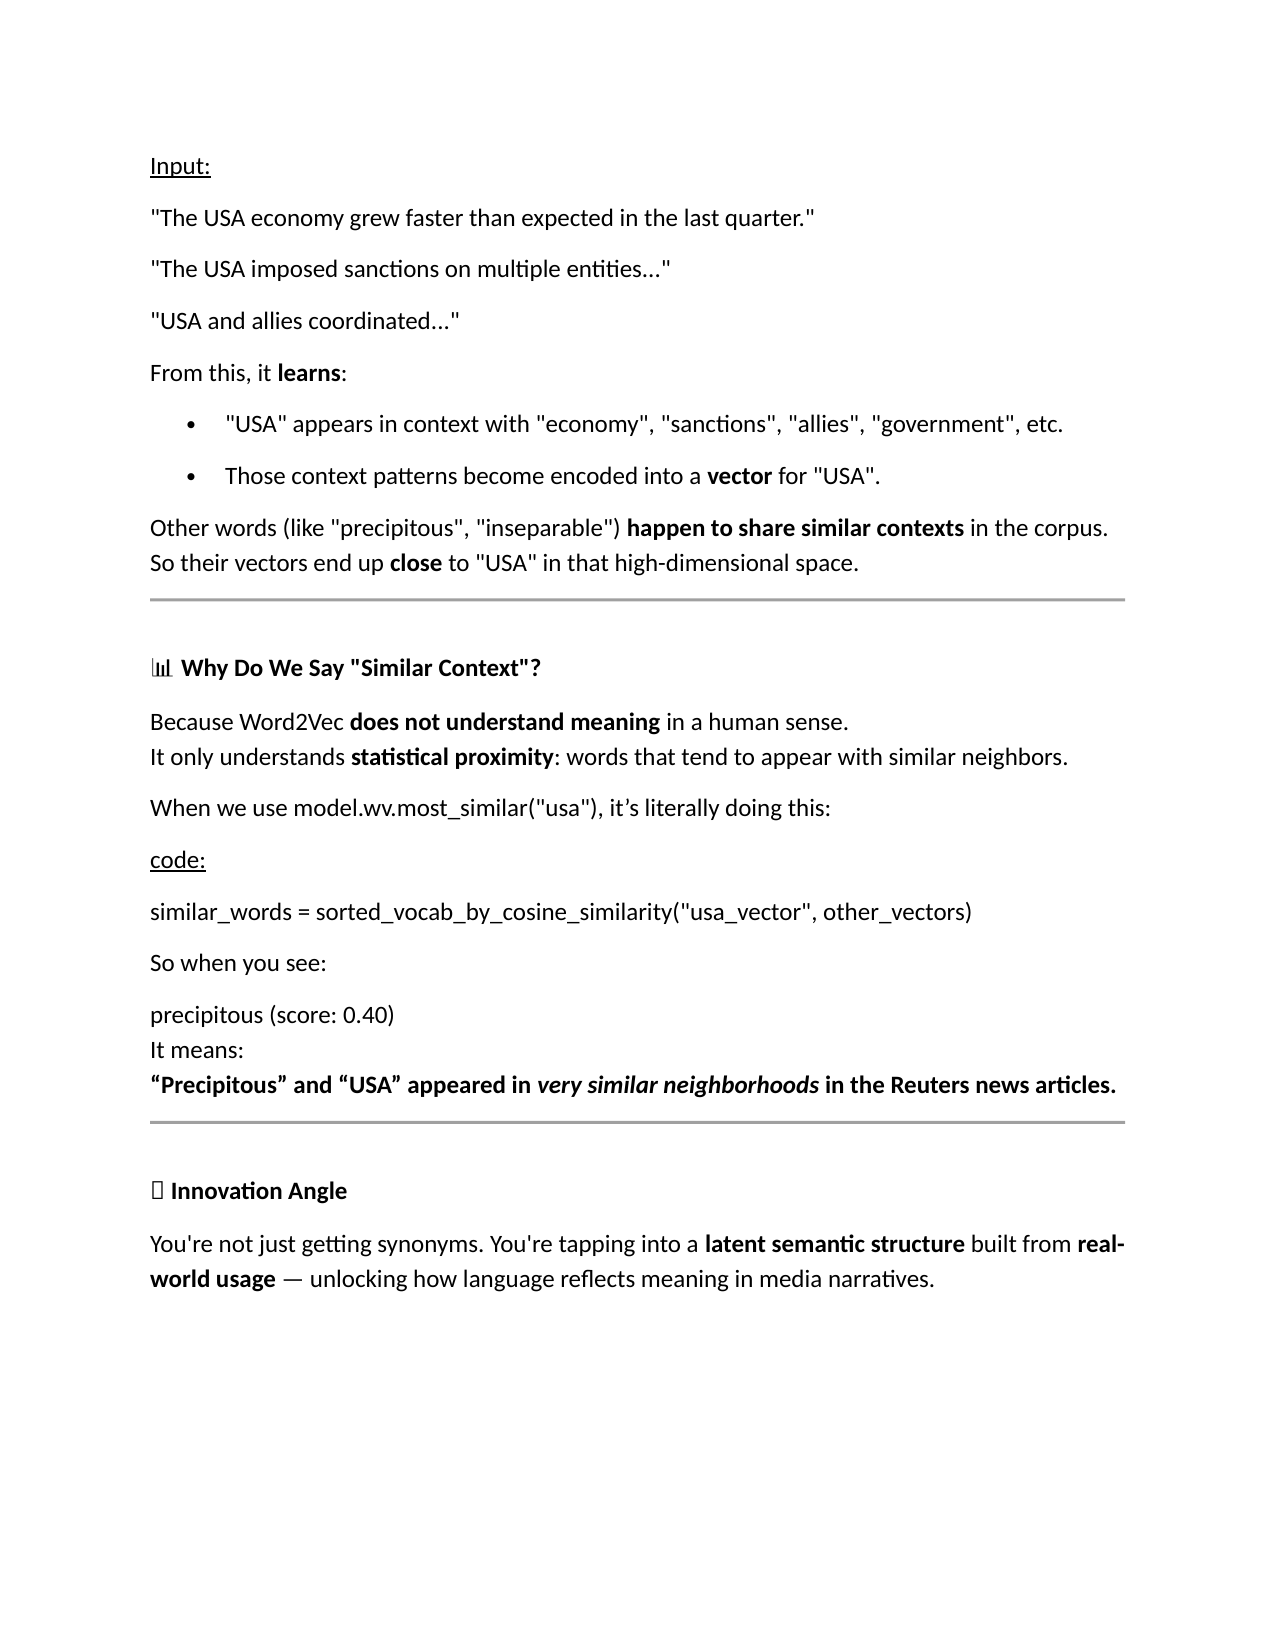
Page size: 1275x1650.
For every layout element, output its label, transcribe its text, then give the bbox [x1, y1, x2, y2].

text So when you see: [150, 947, 1125, 978]
text similar_words = sorted_vocab_by_cosine_similarity("usa_vector", other_vectors) [150, 896, 1125, 926]
list Those context patterns become encoded into a vector for "USA". [187, 460, 1125, 491]
text Input: [150, 150, 1125, 181]
text Because Word2Vec does not understand meaning in a human sense. It only understands statistical proximity: words that tend to appear with similar neighbors. [150, 706, 1125, 771]
text "USA and allies coordinated..." [150, 305, 1125, 336]
text precipitous (score: 0.40) It means: “Precipitous” and “USA” appeared in very similar neighborhoods in the Reuters news articles. [150, 999, 1125, 1100]
text 🧠 Innovation Angle [150, 1172, 1125, 1207]
text When we use model.wv.most_similar("usa"), it’s literally doing this: [150, 792, 1125, 823]
text From this, it learns: [150, 357, 1125, 387]
list "USA" appears in context with "economy", "sanctions", "allies", "government", etc. [187, 408, 1125, 439]
text code: [150, 844, 1125, 875]
text "The USA economy grew faster than expected in the last quarter." [150, 202, 1125, 232]
text "The USA imposed sanctions on multiple entities..." [150, 253, 1125, 284]
text Other words (like "precipitous", "inseparable") happen to share similar contexts in the corpus. So their vectors end up close to "USA" in that high-dimensional space. [150, 512, 1125, 577]
text 📊 Why Do We Say "Similar Context"? [150, 650, 1125, 684]
text You're not just getting synonyms. You're tapping into a latent semantic structure built from real-world usage — unlocking how language reflects meaning in media narratives. [150, 1228, 1125, 1294]
